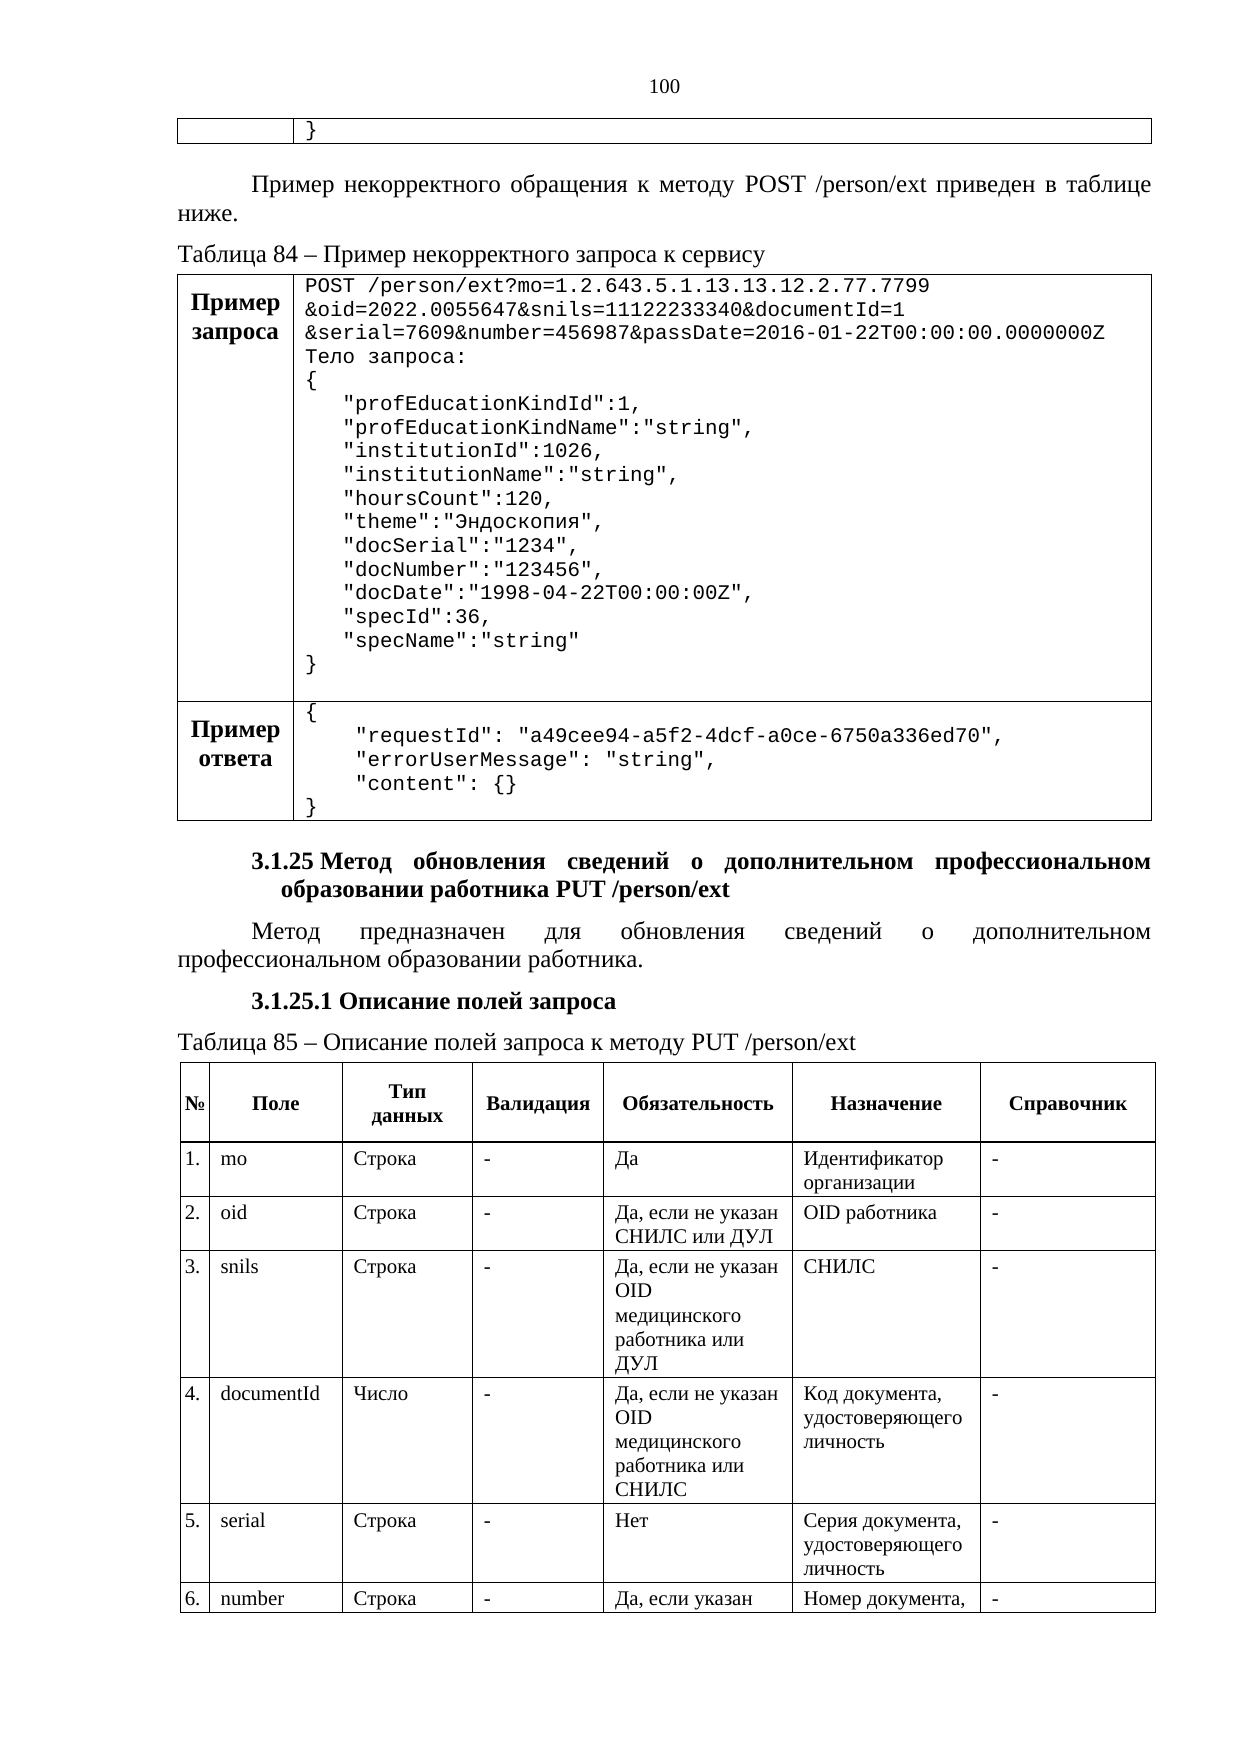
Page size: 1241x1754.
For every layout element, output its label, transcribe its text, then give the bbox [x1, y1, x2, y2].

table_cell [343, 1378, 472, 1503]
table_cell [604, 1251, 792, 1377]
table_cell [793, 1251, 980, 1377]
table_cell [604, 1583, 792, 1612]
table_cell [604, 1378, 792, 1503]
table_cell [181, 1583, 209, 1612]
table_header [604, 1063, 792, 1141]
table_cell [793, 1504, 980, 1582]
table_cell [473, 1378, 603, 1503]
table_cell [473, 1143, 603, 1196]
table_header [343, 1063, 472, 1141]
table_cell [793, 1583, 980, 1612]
subtitle Метод обновления сведений о дополнительном профессиональном образовании работника PUT /person/ext [251, 846, 1152, 903]
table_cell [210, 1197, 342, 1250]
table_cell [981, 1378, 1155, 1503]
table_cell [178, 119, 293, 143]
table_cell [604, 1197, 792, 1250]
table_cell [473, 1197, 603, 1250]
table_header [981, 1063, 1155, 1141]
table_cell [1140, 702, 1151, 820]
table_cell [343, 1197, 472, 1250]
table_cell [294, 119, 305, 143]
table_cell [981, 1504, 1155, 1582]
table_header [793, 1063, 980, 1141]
text Пример некорректного обращения к методу POST /person/ext приведен в таблице ниже. [177, 169, 1152, 226]
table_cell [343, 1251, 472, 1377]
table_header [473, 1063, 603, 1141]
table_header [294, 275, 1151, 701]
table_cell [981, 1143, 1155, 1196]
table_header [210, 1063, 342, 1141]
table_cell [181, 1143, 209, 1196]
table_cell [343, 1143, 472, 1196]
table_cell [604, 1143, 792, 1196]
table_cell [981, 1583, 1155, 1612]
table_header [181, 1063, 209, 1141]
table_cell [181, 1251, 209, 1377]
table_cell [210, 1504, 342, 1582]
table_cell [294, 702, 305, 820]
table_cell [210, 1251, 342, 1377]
text Таблица 84 – Пример некорректного запроса к сервису [177, 239, 1152, 268]
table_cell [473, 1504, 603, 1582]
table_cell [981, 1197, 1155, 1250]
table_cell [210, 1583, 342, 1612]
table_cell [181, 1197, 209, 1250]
text Метод предназначен для обновления сведений о дополнительном профессиональном образовании работника. [177, 916, 1152, 973]
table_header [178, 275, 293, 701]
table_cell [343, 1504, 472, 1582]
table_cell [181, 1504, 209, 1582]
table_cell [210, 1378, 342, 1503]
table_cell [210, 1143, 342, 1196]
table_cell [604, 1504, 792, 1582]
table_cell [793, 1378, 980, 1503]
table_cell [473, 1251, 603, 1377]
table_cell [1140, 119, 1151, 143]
subtitle Описание полей запроса [251, 986, 1152, 1014]
text Таблица 85 – Описание полей запроса к методу PUT /person/ext [177, 1027, 1152, 1056]
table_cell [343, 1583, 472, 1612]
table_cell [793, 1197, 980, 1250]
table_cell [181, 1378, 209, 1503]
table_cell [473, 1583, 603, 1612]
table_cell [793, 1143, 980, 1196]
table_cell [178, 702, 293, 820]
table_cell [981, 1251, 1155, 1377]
